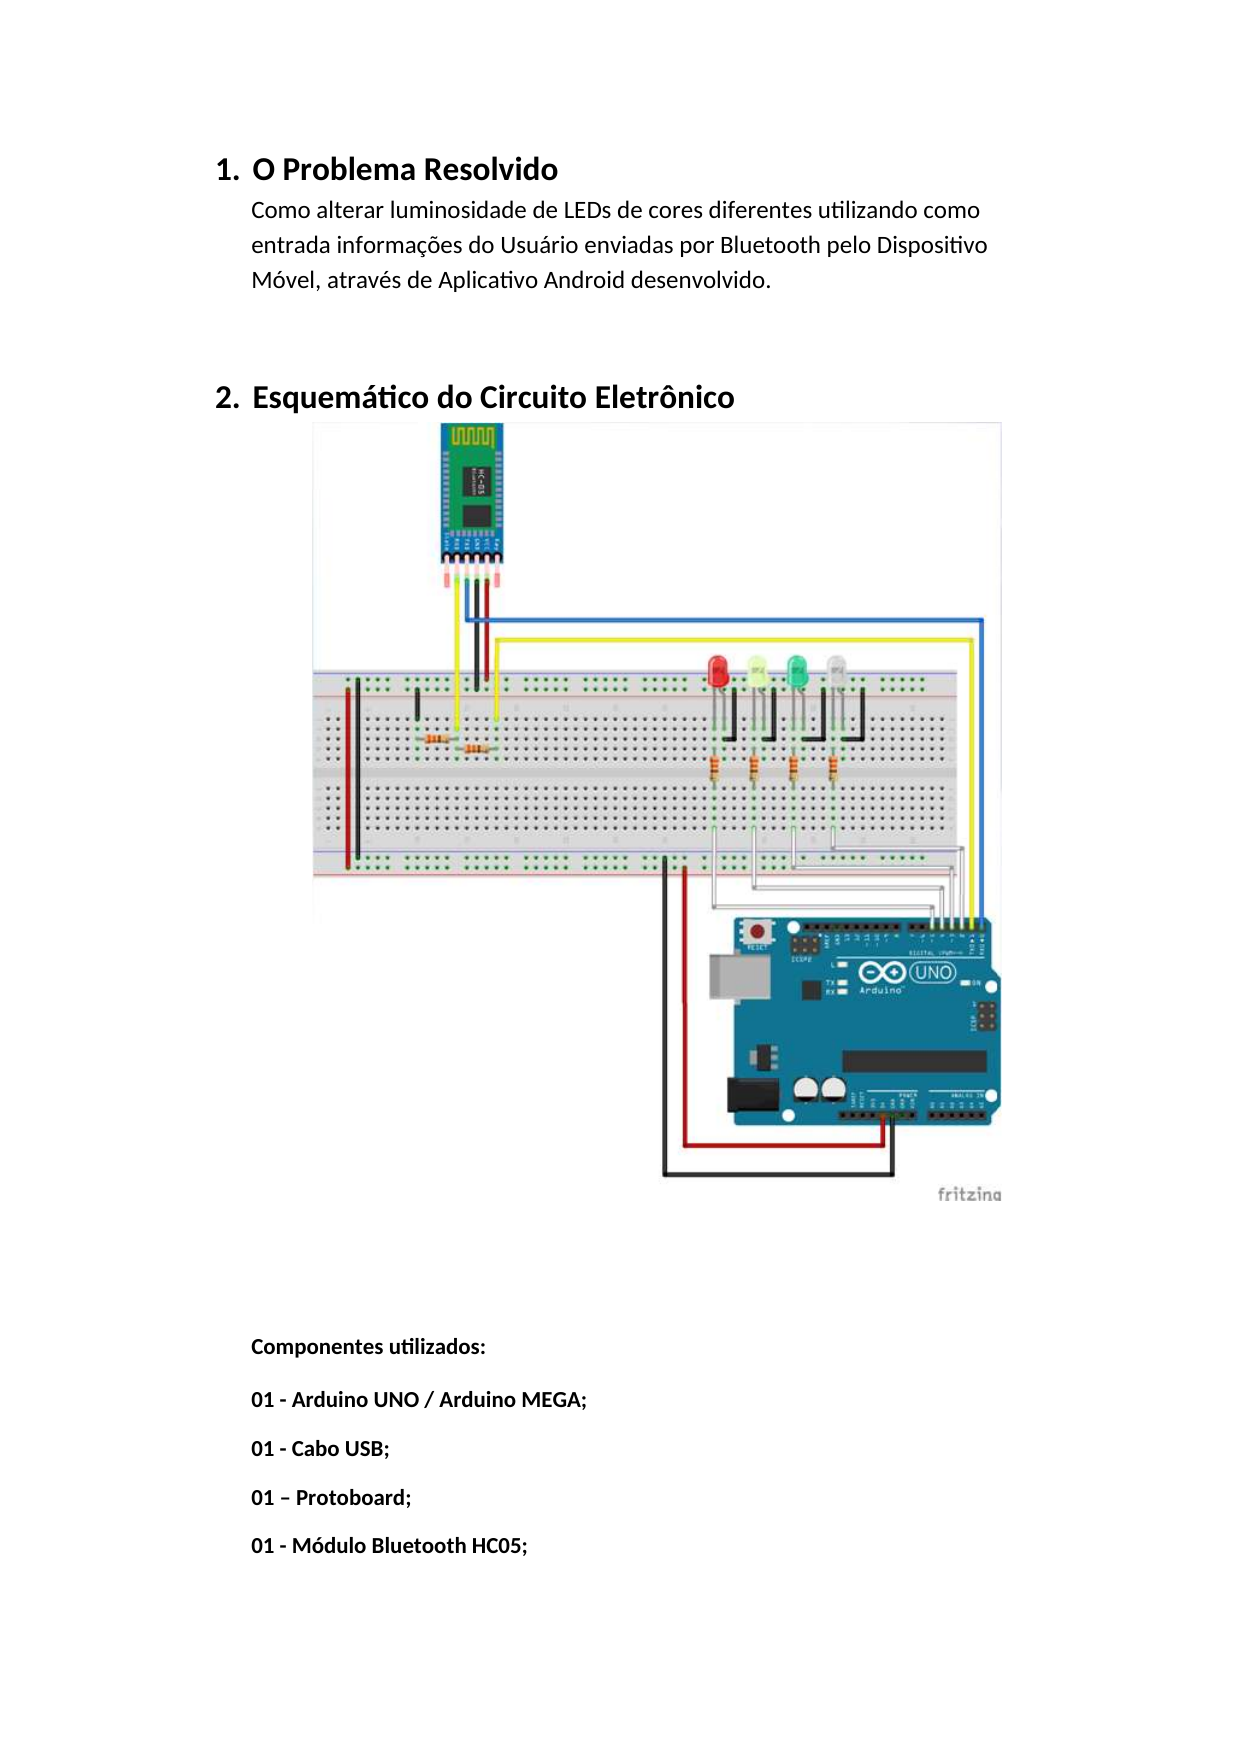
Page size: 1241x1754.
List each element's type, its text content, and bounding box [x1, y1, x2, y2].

text 01 – Protoboard; [251, 1483, 1063, 1511]
picture [312, 422, 1002, 1201]
text 01 - Cabo USB; [251, 1434, 1063, 1462]
text 01 - Arduino UNO / Arduino MEGA; [251, 1385, 1063, 1413]
list Esquemático do Circuito Eletrônico [215, 376, 1063, 417]
text Como alterar luminosidade de LEDs de cores diferentes utilizando como entrada informações do Usuário enviadas por Bluetooth pelo Dispositivo Móvel, através de Aplicativo Android desenvolvido. [251, 194, 1063, 295]
text Componentes utilizados: [251, 1332, 1063, 1360]
text 01 - Módulo Bluetooth HC05; [251, 1532, 1063, 1559]
list O Problema Resolvido [215, 148, 1063, 188]
